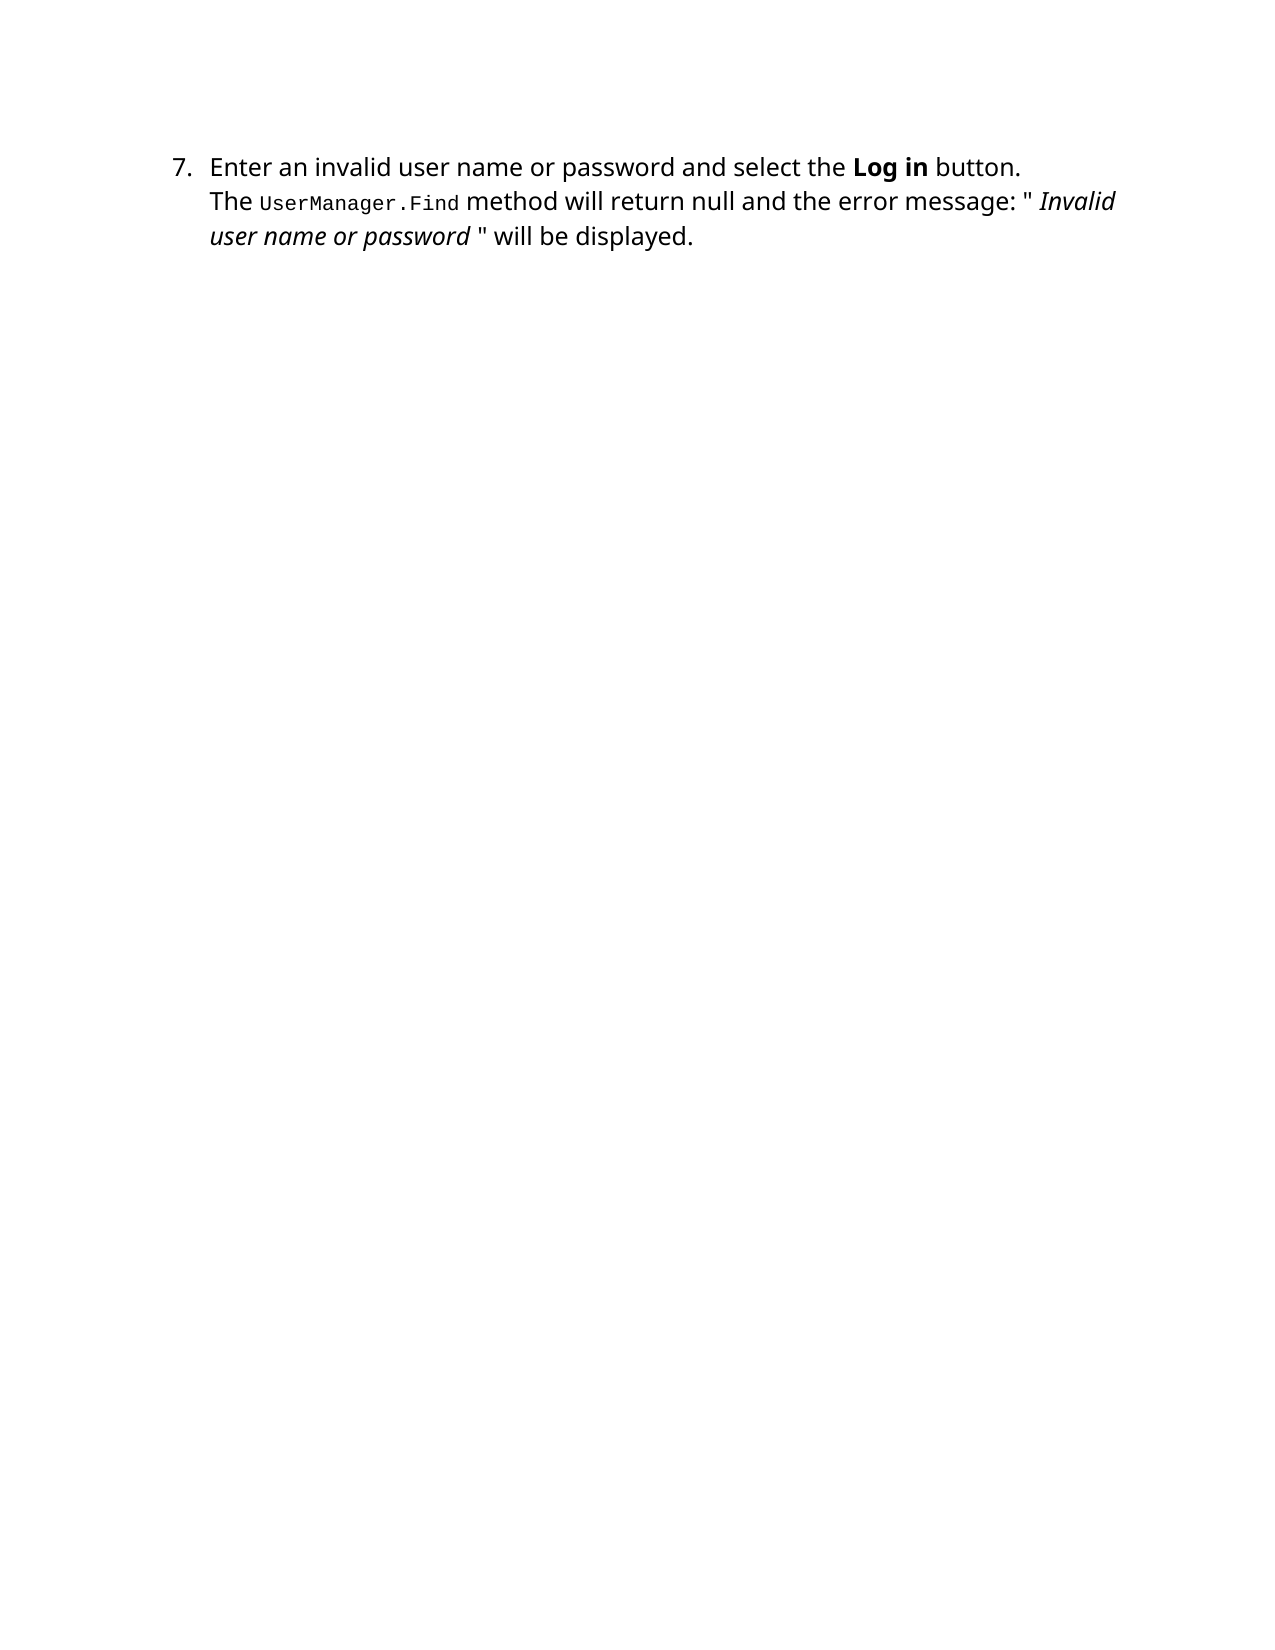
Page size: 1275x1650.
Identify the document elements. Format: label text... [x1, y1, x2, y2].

list Enter an invalid user name or password and select the Log in button. The UserManager.Find method will return null and the error message: " Invalid user name or password " will be displayed. [172, 150, 1125, 252]
